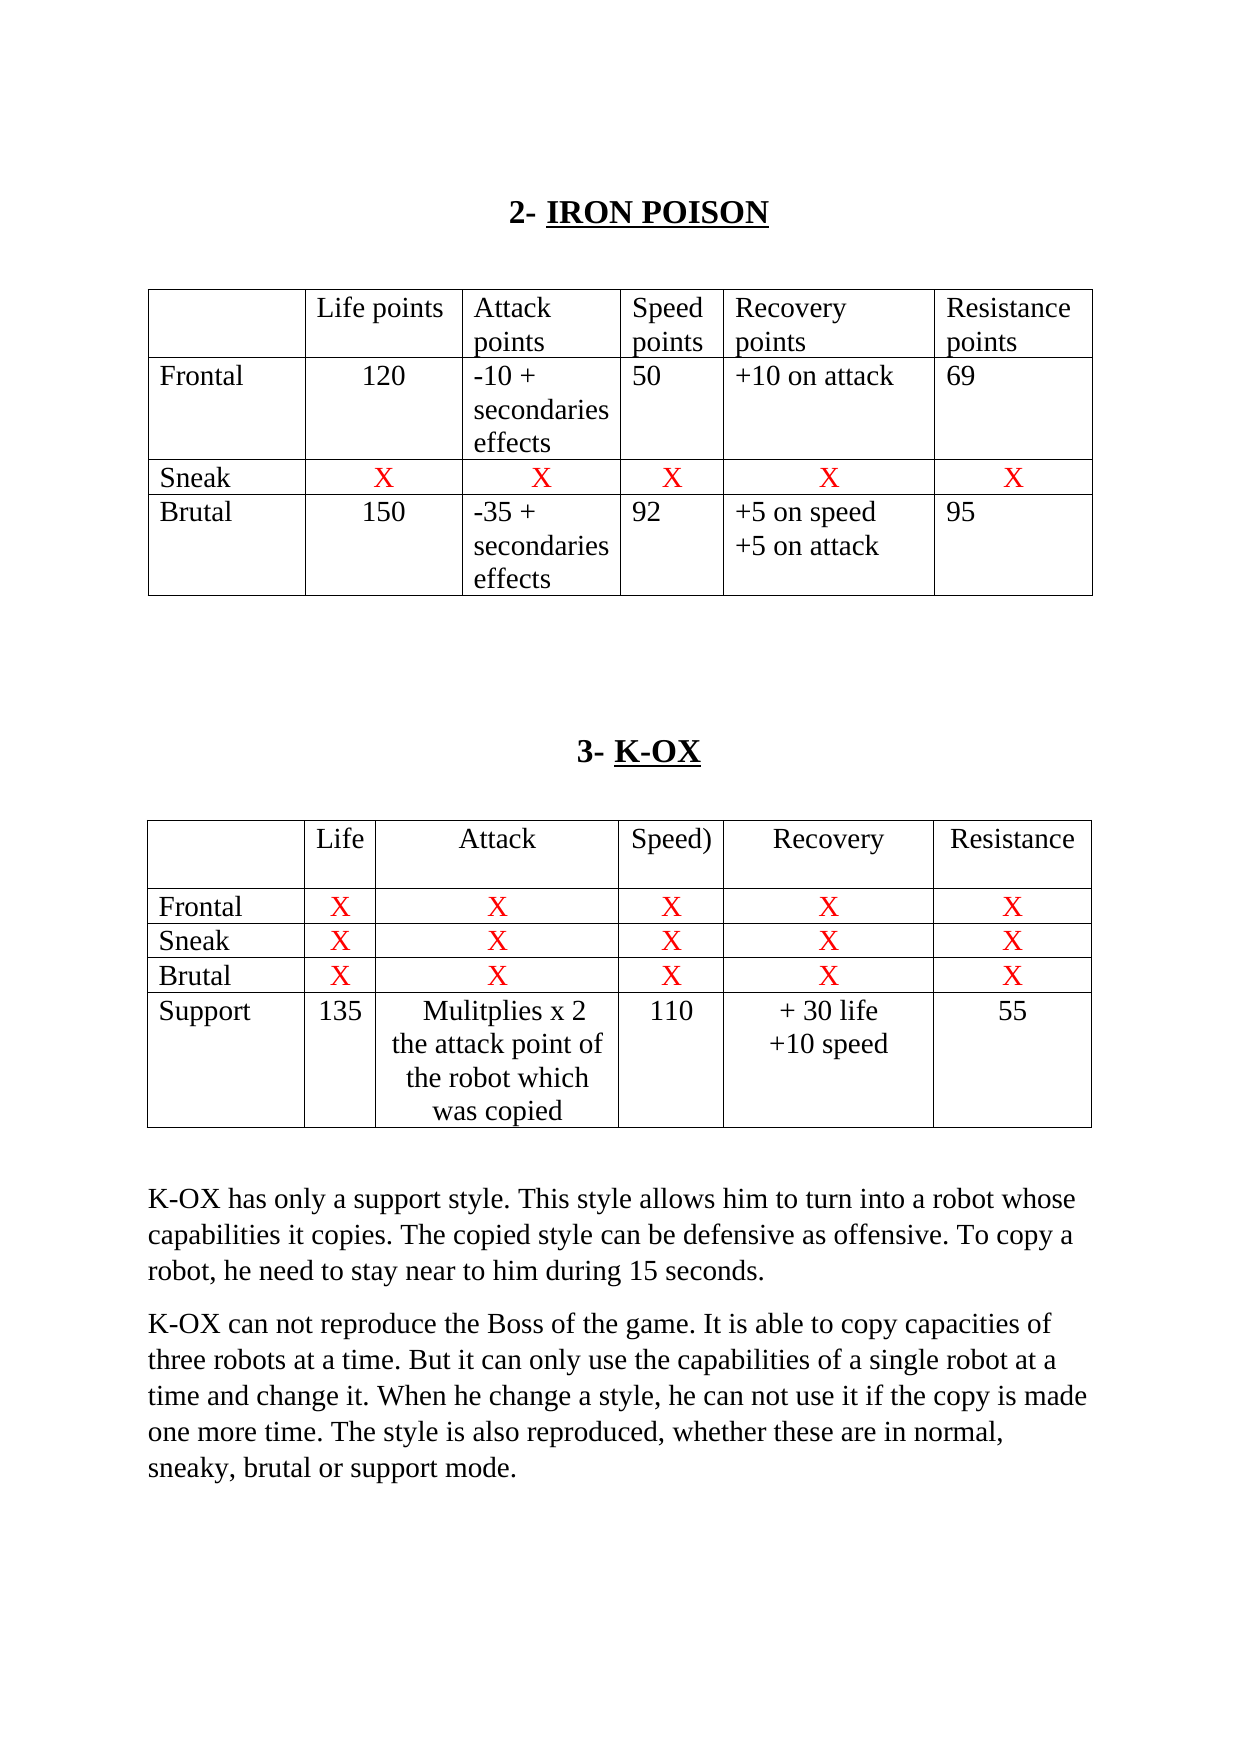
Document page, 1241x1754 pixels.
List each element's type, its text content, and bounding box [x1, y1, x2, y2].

table_cell Mulitplies x 2 the attack point of the robot which was copied [376, 993, 618, 1127]
table_cell Brutal [148, 958, 304, 992]
table_header Resistance [934, 821, 1091, 888]
table_cell X [306, 460, 462, 493]
table_cell X [305, 958, 375, 992]
table_cell + 30 life +10 speed [724, 993, 933, 1127]
table_header Speed points [621, 290, 723, 357]
table_cell X [621, 460, 723, 493]
table_cell X [934, 958, 1091, 992]
table_cell 55 [934, 993, 1091, 1127]
table_cell X [724, 958, 933, 992]
table_cell X [935, 460, 1092, 493]
table_cell X [934, 889, 1091, 922]
table_header [148, 821, 304, 888]
table_cell Sneak [149, 460, 305, 493]
table_cell +10 on attack [724, 358, 934, 459]
table_cell X [376, 958, 618, 992]
table_cell Frontal [149, 358, 305, 459]
table_cell Support [148, 993, 304, 1127]
table_cell X [376, 889, 618, 922]
table_cell Sneak [148, 924, 304, 957]
table_cell -35 + secondaries effects [463, 495, 620, 595]
table_cell X [376, 924, 618, 957]
table_cell Frontal [148, 889, 304, 922]
table_cell X [305, 924, 375, 957]
table_header Speed) [619, 821, 723, 888]
table_cell 135 [305, 993, 375, 1127]
table_cell X [934, 924, 1091, 957]
table_cell 92 [621, 495, 723, 595]
table_header Recovery points [724, 290, 934, 357]
table_cell 50 [621, 358, 723, 459]
subtitle IRON POISON [185, 193, 1093, 231]
table_header Recovery [724, 821, 933, 888]
text K-OX has only a support style. This style allows him to turn into a robot whose capabilities it copies. The copied style can be defensive as offensive. To copy a robot, he need to stay near to him during 15 seconds. [148, 1181, 1093, 1287]
table_cell 150 [306, 495, 462, 595]
table_cell X [724, 924, 933, 957]
table_header Life points [306, 290, 462, 357]
table_header Attack points [463, 290, 620, 357]
table_header Attack [376, 821, 618, 888]
table_cell X [724, 889, 933, 922]
subtitle K-OX [185, 732, 1093, 770]
table_cell X [463, 460, 620, 493]
table_cell X [619, 889, 723, 922]
table_cell X [619, 924, 723, 957]
table_cell Brutal [149, 495, 305, 595]
table_cell -10 + secondaries effects [463, 358, 620, 459]
table_cell 120 [306, 358, 462, 459]
table_cell X [619, 958, 723, 992]
table_header [149, 290, 305, 357]
table_cell 110 [619, 993, 723, 1127]
table_cell +5 on speed +5 on attack [724, 495, 934, 595]
table_header Life [305, 821, 375, 888]
table_cell 69 [935, 358, 1092, 459]
table_cell X [305, 889, 375, 922]
text K-OX can not reproduce the Boss of the game. It is able to copy capacities of three robots at a time. But it can only use the capabilities of a single robot at a time and change it. When he change a style, he can not use it if the copy is made one more time. The style is also reproduced, whether these are in normal, sneaky, brutal or support mode. [148, 1306, 1093, 1484]
table_header Resistance points [935, 290, 1092, 357]
table_cell X [724, 460, 934, 493]
table_cell 95 [935, 495, 1092, 595]
